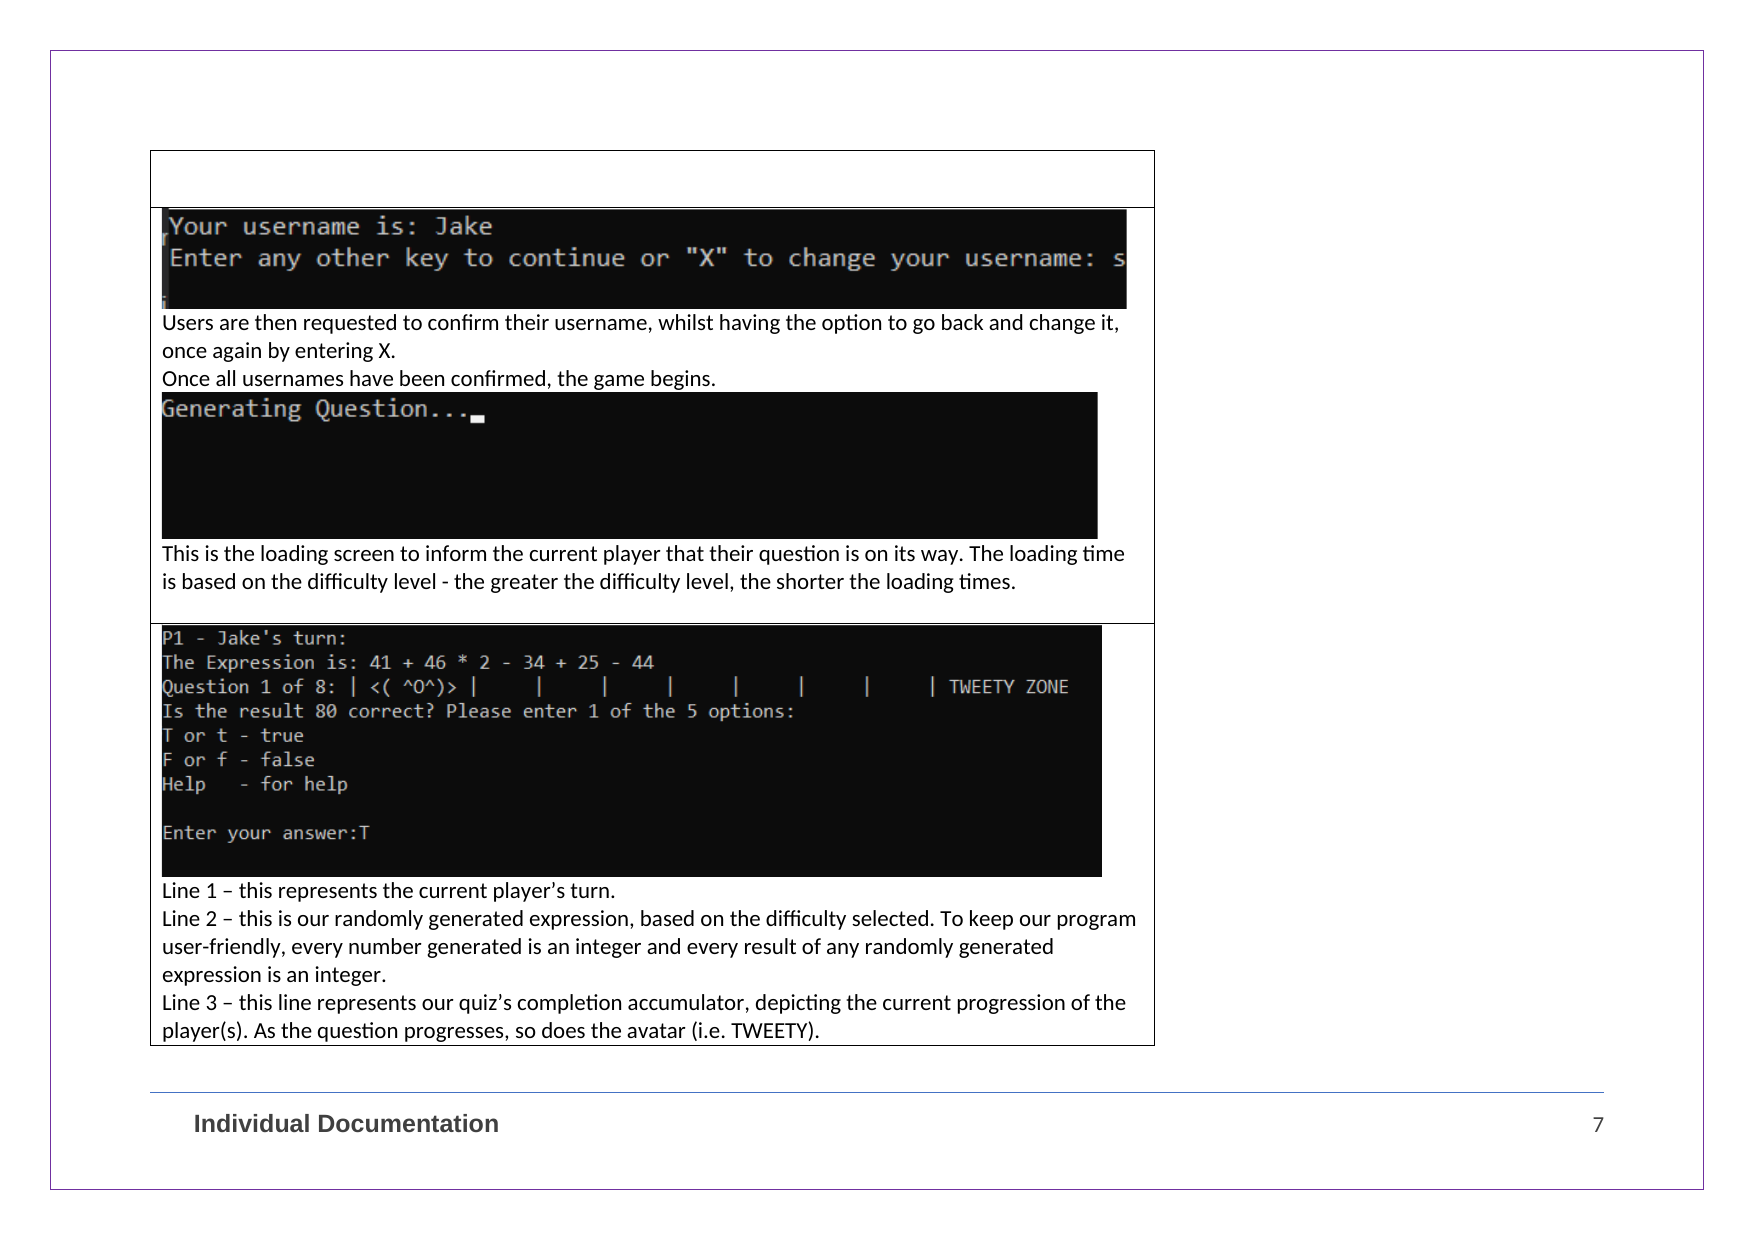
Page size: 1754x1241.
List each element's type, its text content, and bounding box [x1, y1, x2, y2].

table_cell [151, 624, 1154, 1044]
picture [161, 392, 1098, 539]
picture [161, 624, 1102, 877]
picture [161, 208, 1127, 309]
table_cell Users are then requested to confirm their username, whilst having the option to go back and change it, once again by entering X. Once all usernames have been confirmed, the game begins. This is the loading screen to inform the current player that their question is on its way. The loading time is based on the difficulty level - the greater the difficulty level, the shorter the loading times. [151, 208, 1154, 623]
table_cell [151, 151, 1154, 207]
